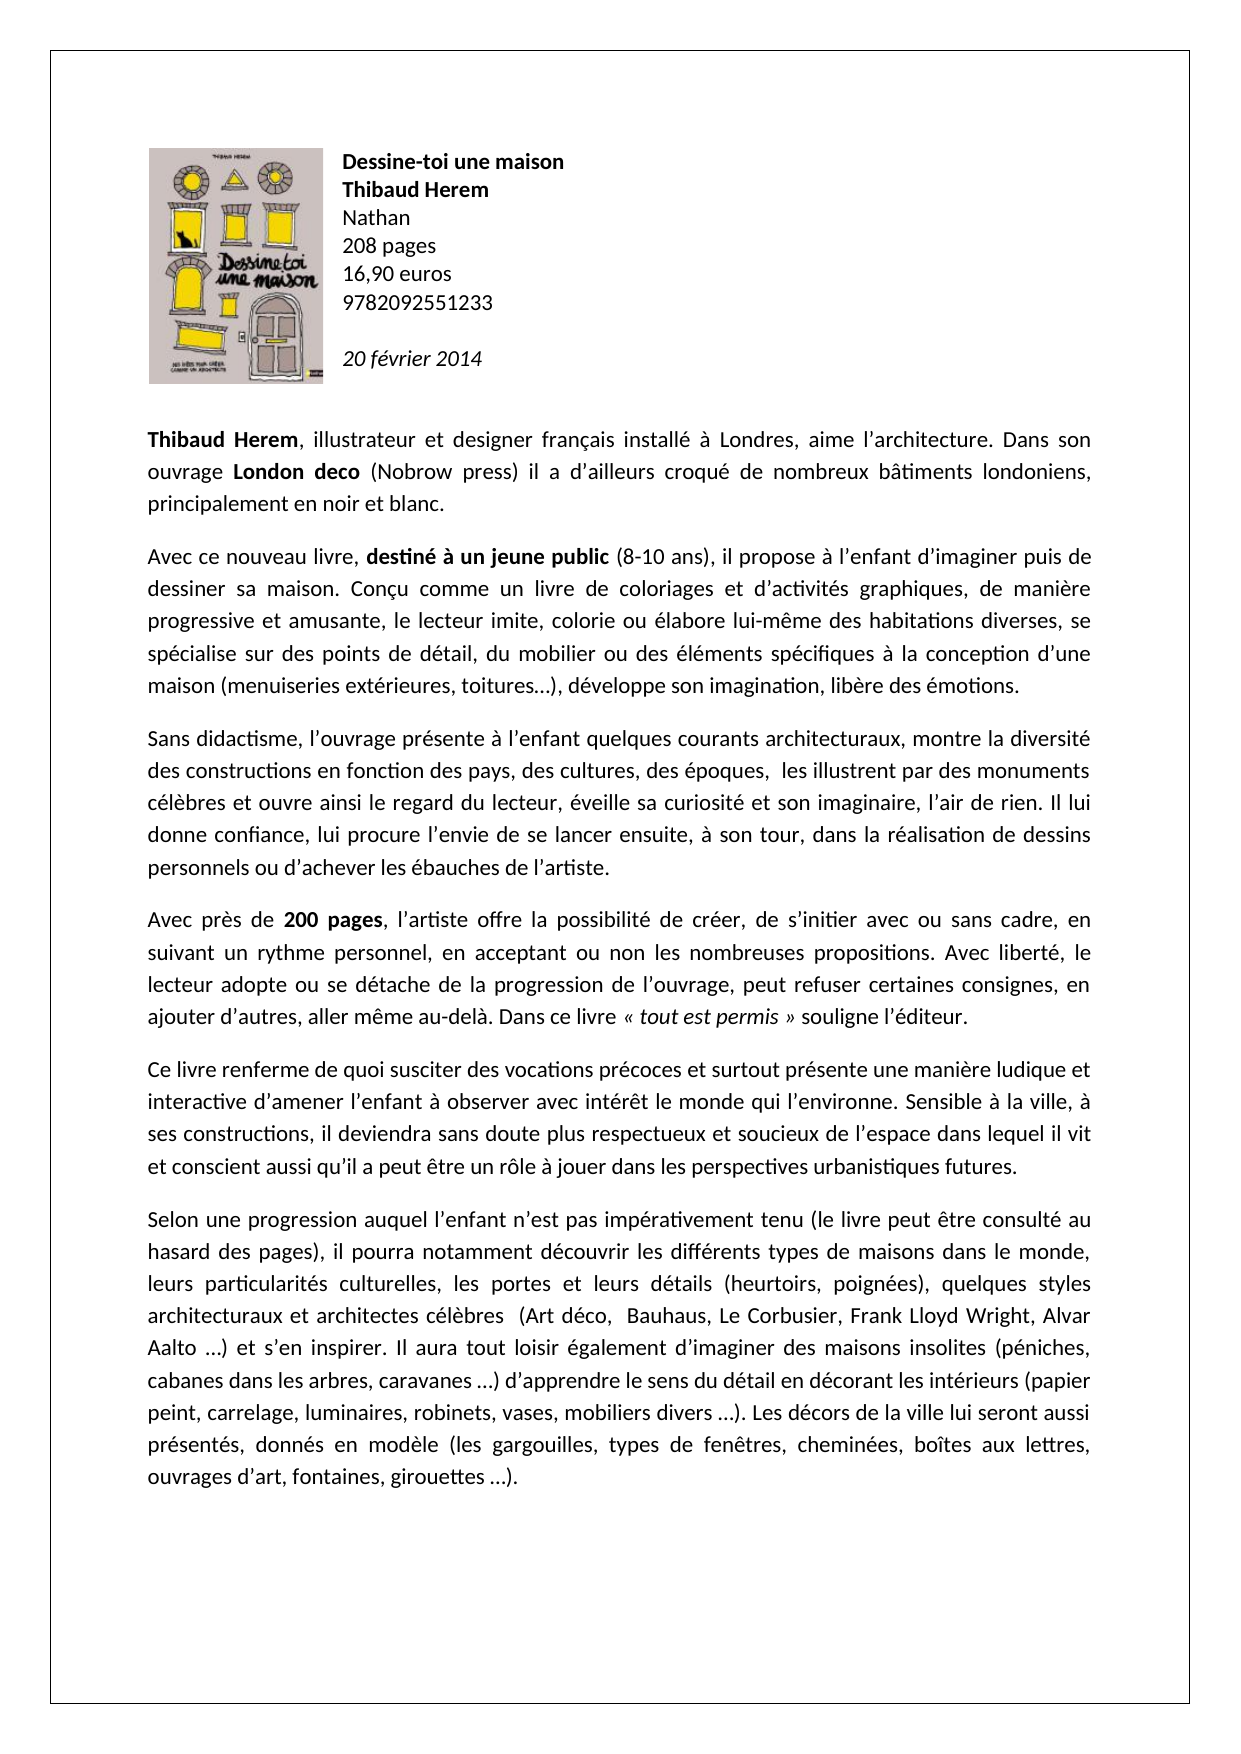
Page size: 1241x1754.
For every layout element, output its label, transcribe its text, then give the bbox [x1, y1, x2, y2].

text Sans didactisme, l’ouvrage présente à l’enfant quelques courants architecturaux, montre la diversité des constructions en fonction des pays, des cultures, des époques, les illustrent par des monuments célèbres et ouvre ainsi le regard du lecteur, éveille sa curiosité et son imaginaire, l’air de rien. Il lui donne confiance, lui procure l’envie de se lancer ensuite, à son tour, dans la réalisation de dessins personnels ou d’achever les ébauches de l’artiste. [147, 724, 1093, 881]
text 20 février 2014 [323, 344, 1093, 372]
text Avec près de 200 pages, l’artiste offre la possibilité de créer, de s’initier avec ou sans cadre, en suivant un rythme personnel, en acceptant ou non les nombreuses propositions. Avec liberté, le lecteur adopte ou se détache de la progression de l’ouvrage, peut refuser certaines consignes, en ajouter d’autres, aller même au-delà. Dans ce livre « tout est permis » souligne l’éditeur. [147, 906, 1093, 1030]
picture [148, 148, 323, 383]
text 208 pages [323, 232, 1093, 259]
text Thibaud Herem [323, 176, 1093, 203]
text Thibaud Herem, illustrateur et designer français installé à Londres, aime l’architecture. Dans son ouvrage London deco (Nobrow press) il a d’ailleurs croqué de nombreux bâtiments londoniens, principalement en noir et blanc. [147, 425, 1093, 517]
text 16,90 euros [323, 259, 1093, 288]
text Nathan [323, 203, 1093, 232]
text Dessine-toi une maison [147, 147, 1093, 176]
text Avec ce nouveau livre, destiné à un jeune public (8-10 ans), il propose à l’enfant d’imaginer puis de dessiner sa maison. Conçu comme un livre de coloriages et d’activités graphiques, de manière progressive et amusante, le lecteur imite, colorie ou élabore lui-même des habitations diverses, se spécialise sur des points de détail, du mobilier ou des éléments spécifiques à la conception d’une maison (menuiseries extérieures, toitures…), développe son imagination, libère des émotions. [147, 542, 1093, 699]
text 9782092551233 [323, 288, 1093, 316]
text Selon une progression auquel l’enfant n’est pas impérativement tenu (le livre peut être consulté au hasard des pages), il pourra notamment découvrir les différents types de maisons dans le monde, leurs particularités culturelles, les portes et leurs détails (heurtoirs, poignées), quelques styles architecturaux et architectes célèbres (Art déco, Bauhaus, Le Corbusier, Frank Lloyd Wright, Alvar Aalto …) et s’en inspirer. Il aura tout loisir également d’imaginer des maisons insolites (péniches, cabanes dans les arbres, caravanes …) d’apprendre le sens du détail en décorant les intérieurs (papier peint, carrelage, luminaires, robinets, vases, mobiliers divers …). Les décors de la ville lui seront aussi présentés, donnés en modèle (les gargouilles, types de fenêtres, cheminées, boîtes aux lettres, ouvrages d’art, fontaines, girouettes …). [147, 1205, 1093, 1490]
text Ce livre renferme de quoi susciter des vocations précoces et surtout présente une manière ludique et interactive d’amener l’enfant à observer avec intérêt le monde qui l’environne. Sensible à la ville, à ses constructions, il deviendra sans doute plus respectueux et soucieux de l’espace dans lequel il vit et conscient aussi qu’il a peut être un rôle à jouer dans les perspectives urbanistiques futures. [147, 1055, 1093, 1180]
